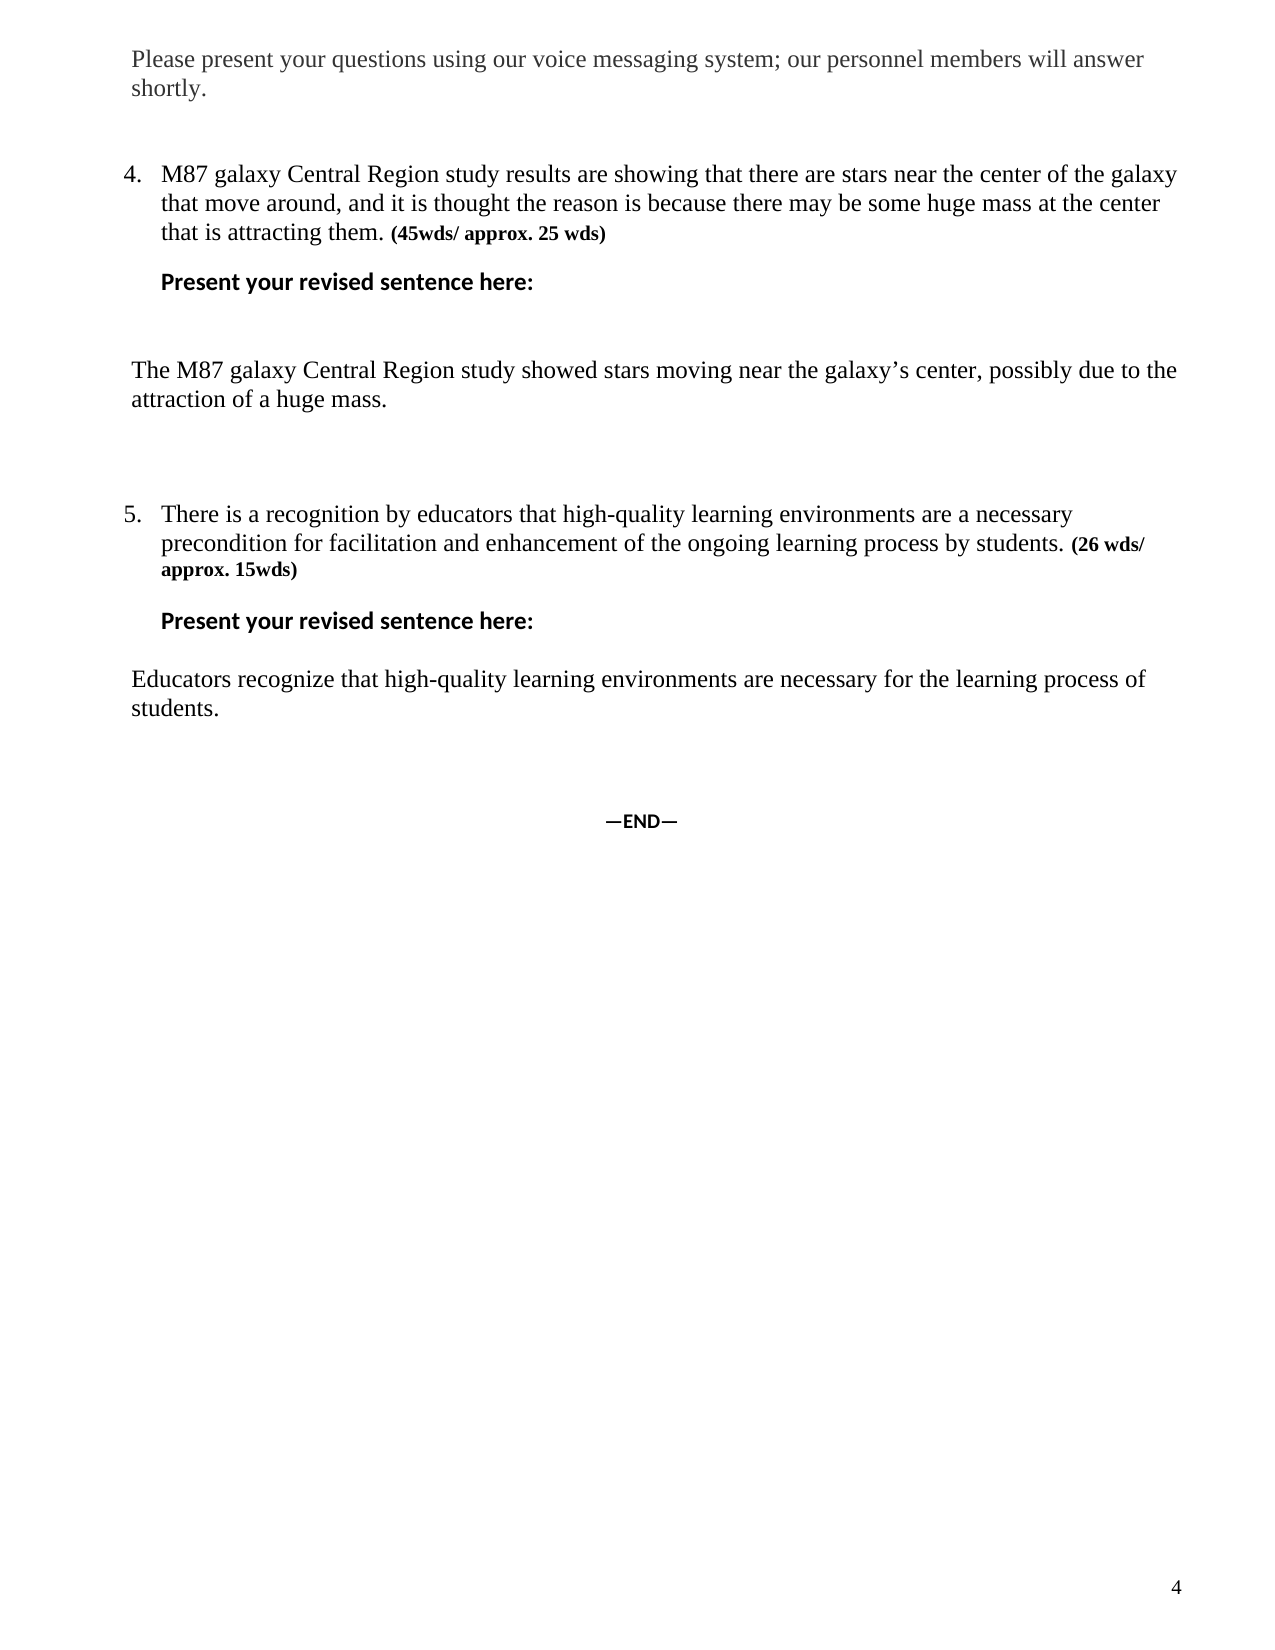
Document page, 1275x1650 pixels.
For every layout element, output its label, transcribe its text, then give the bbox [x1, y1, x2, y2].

text Present your revised sentence here: [161, 266, 1181, 297]
list —END— [102, 808, 1181, 833]
text Educators recognize that high-quality learning environments are necessary for the learning process of students. [131, 664, 1181, 722]
text The M87 galaxy Central Region study showed stars moving near the galaxy’s center, possibly due to the attraction of a huge mass. [131, 355, 1181, 412]
list There is a recognition by educators that high-quality learning environments are a necessary precondition for facilitation and enhancement of the ongoing learning process by students. (26 wds/ approx. 15wds) [123, 499, 1181, 581]
list Present your revised sentence here: [161, 605, 1181, 636]
text Please present your questions using our voice messaging system; our personnel members will answer shortly. [131, 44, 1181, 102]
list M87 galaxy Central Region study results are showing that there are stars near the center of the galaxy that move around, and it is thought the reason is because there may be some huge mass at the center that is attracting them. (45wds/ approx. 25 wds) [123, 159, 1181, 246]
